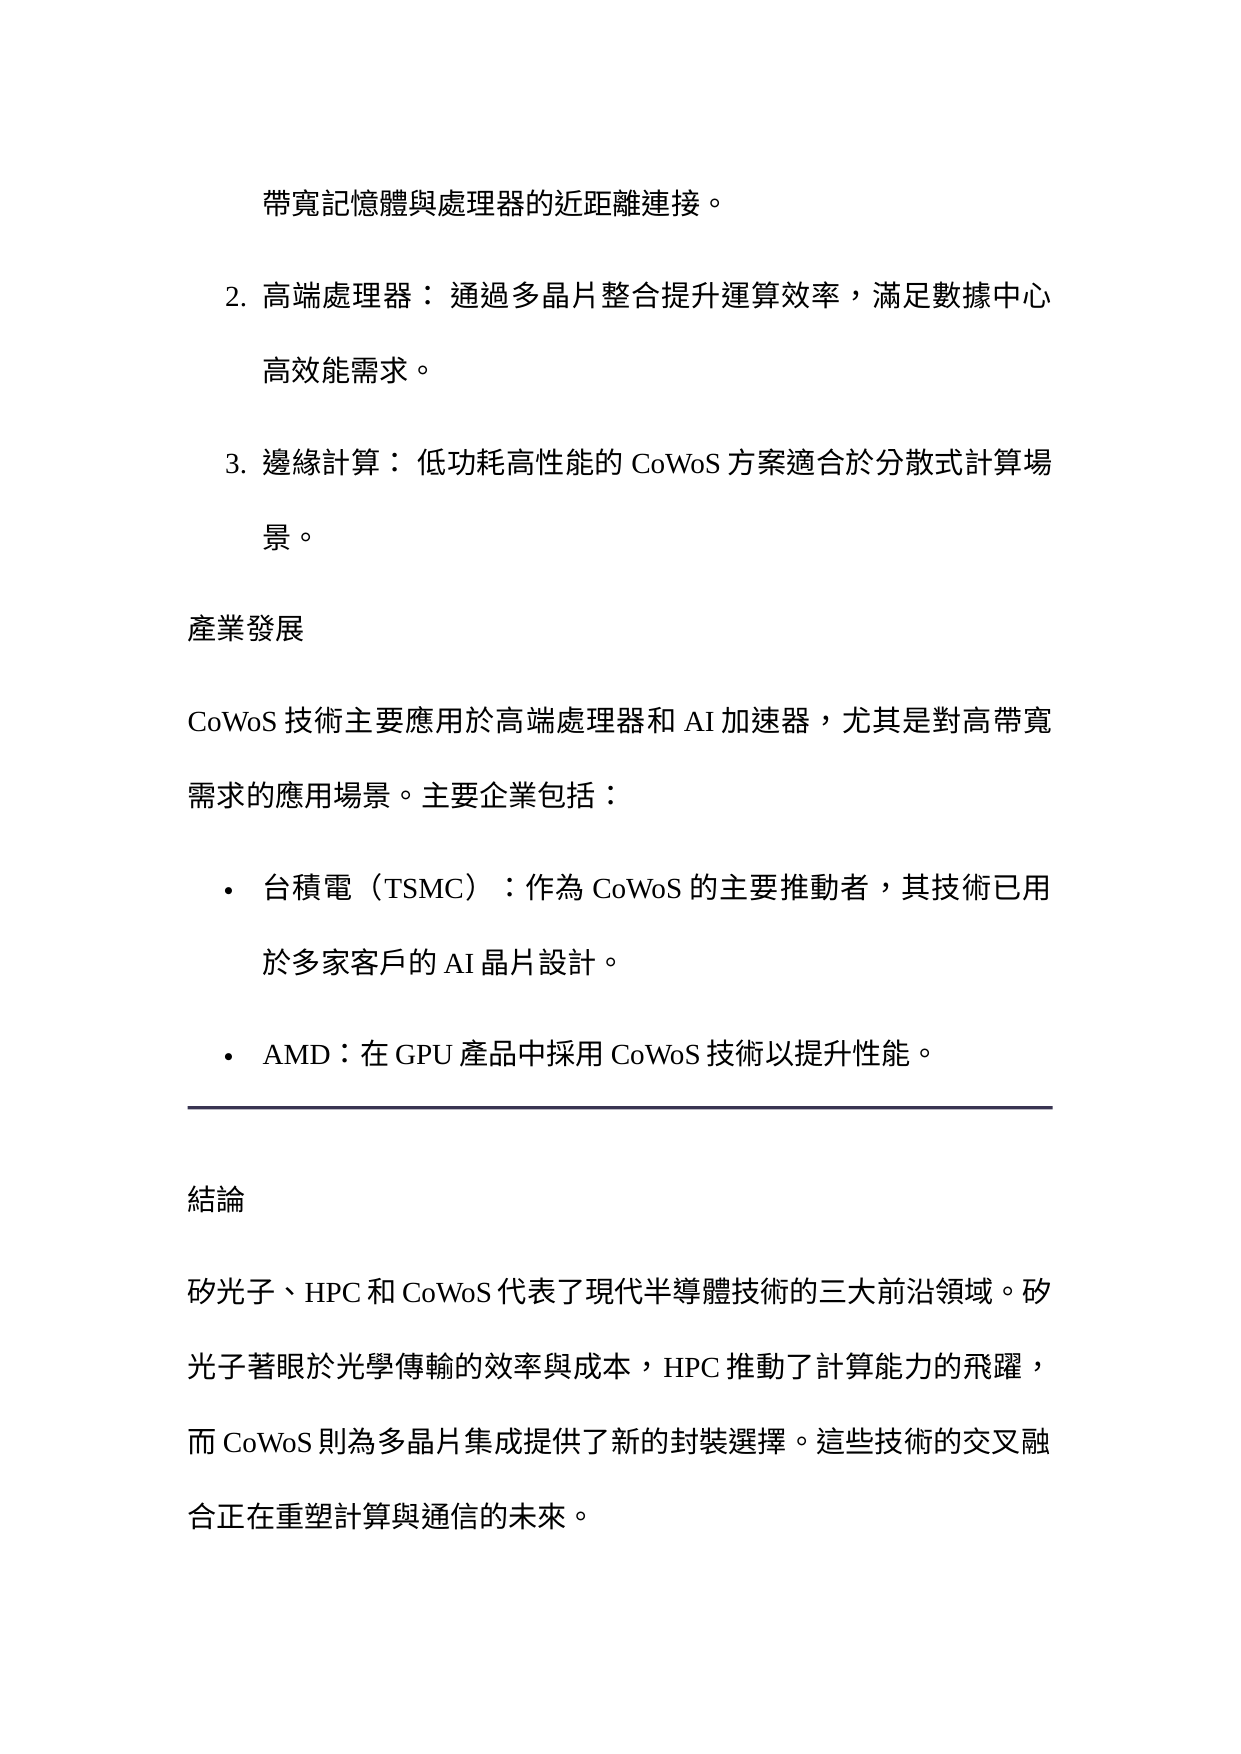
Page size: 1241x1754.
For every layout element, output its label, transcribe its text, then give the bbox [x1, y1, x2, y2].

list 邊緣計算： 低功耗高性能的CoWoS方案適合於分散式計算場景。 [225, 423, 1053, 573]
text 矽光子、HPC和CoWoS代表了現代半導體技術的三大前沿領域。矽光子著眼於光學傳輸的效率與成本，HPC推動了計算能力的飛躍，而CoWoS則為多晶片集成提供了新的封裝選擇。這些技術的交叉融合正在重塑計算與通信的未來。 [187, 1252, 1053, 1552]
text CoWoS技術主要應用於高端處理器和AI加速器，尤其是對高帶寬需求的應用場景。主要企業包括： [187, 681, 1053, 831]
text 結論 [187, 1160, 1053, 1235]
list 台積電（TSMC）：作為CoWoS的主要推動者，其技術已用於多家客戶的AI晶片設計。 [225, 848, 1053, 998]
list 高端處理器： 通過多晶片整合提升運算效率，滿足數據中心高效能需求。 [225, 256, 1053, 406]
text 產業發展 [187, 589, 1053, 664]
list AMD：在GPU產品中採用CoWoS技術以提升性能。 [225, 1014, 1053, 1089]
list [225, 164, 1053, 239]
